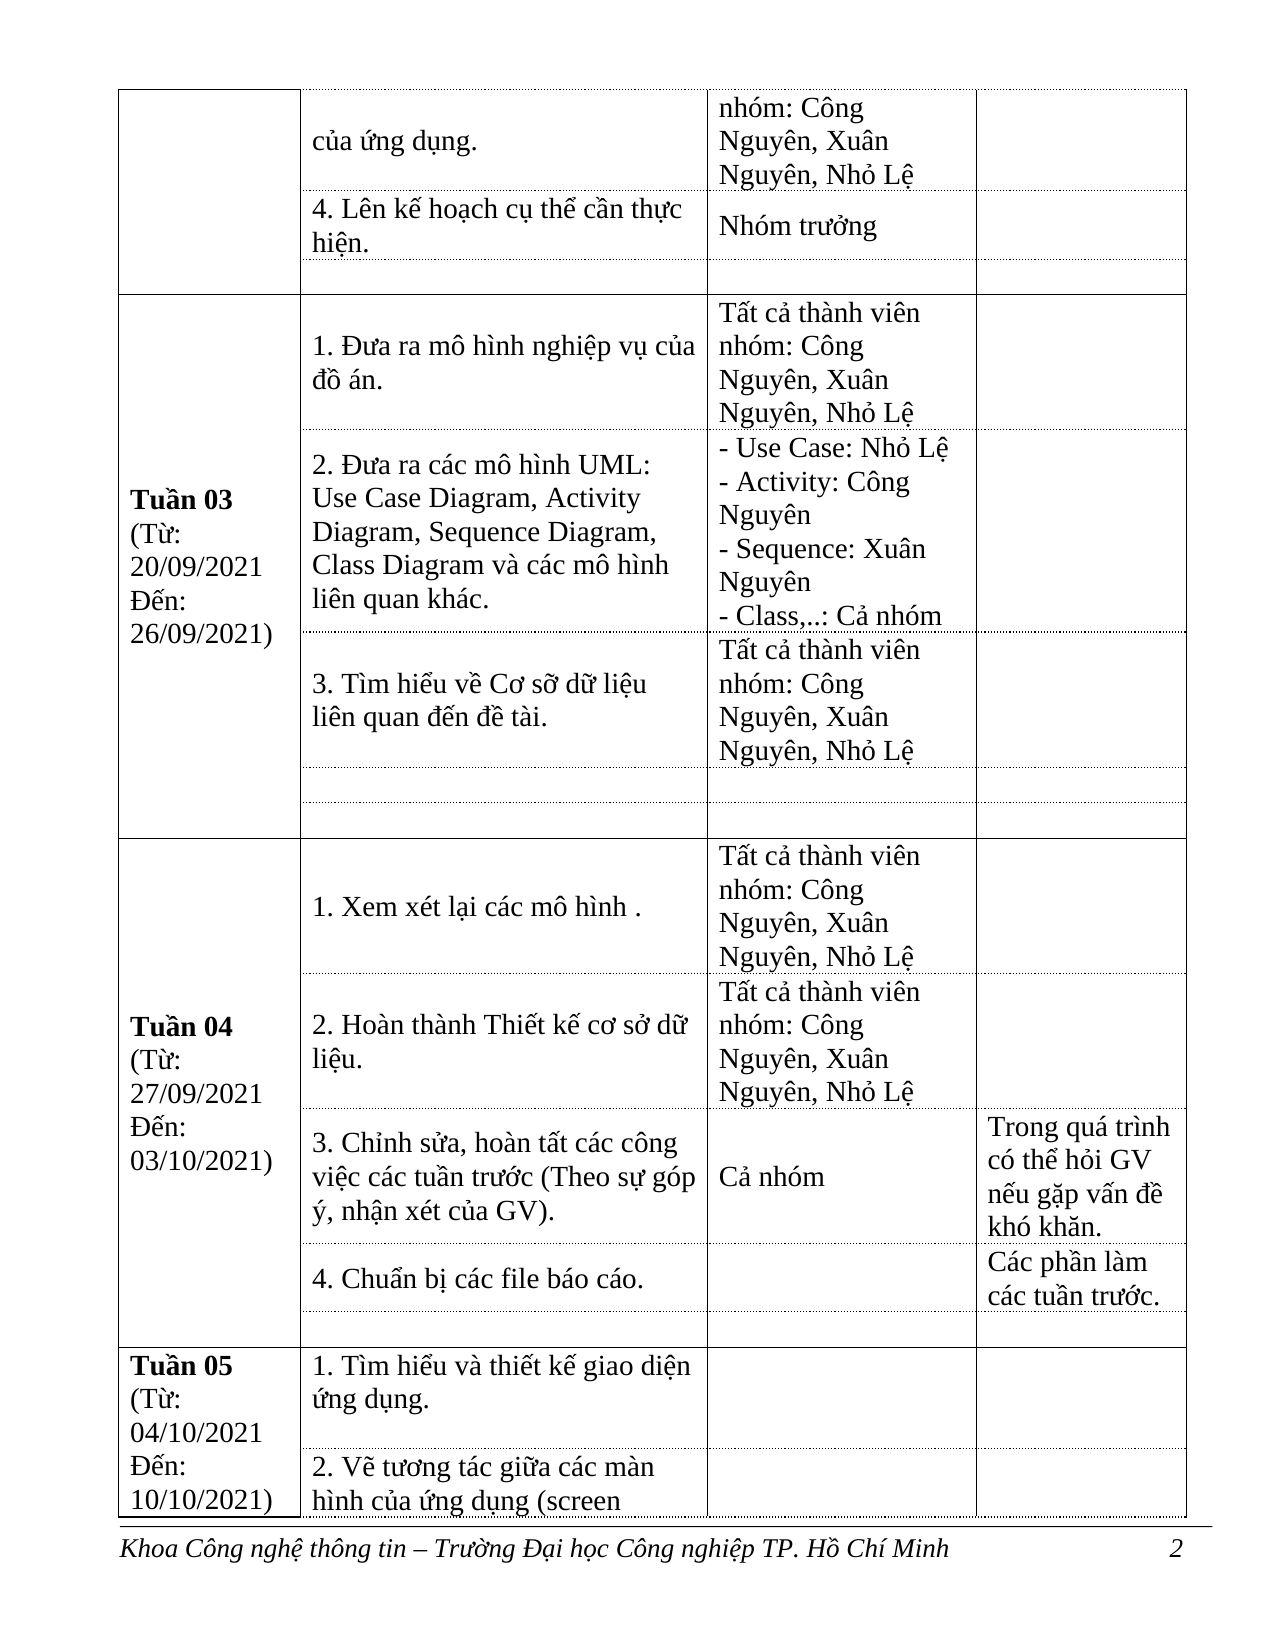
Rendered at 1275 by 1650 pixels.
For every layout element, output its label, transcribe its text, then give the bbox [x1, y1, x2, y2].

table_cell 1. Xem xét lại các mô hình . [301, 839, 707, 973]
table_cell [977, 1311, 1186, 1347]
table_cell Các phần làm các tuần trước. [977, 1243, 1186, 1311]
table_cell 4. Lên kế hoạch cụ thể cần thực hiện. [301, 190, 707, 258]
table_cell [708, 1311, 976, 1347]
table_cell [708, 1243, 976, 1311]
table_cell [977, 973, 1186, 1108]
table_cell Tất cả thành viên nhóm: Công Nguyên, Xuân Nguyên, Nhỏ Lệ [708, 839, 976, 973]
table_cell 2. Đưa ra các mô hình UML: Use Case Diagram, Activity Diagram, Sequence Diagram, Class Diagram và các mô hình liên quan khác. [301, 429, 707, 631]
table_cell [708, 259, 976, 294]
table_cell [708, 89, 976, 190]
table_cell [708, 295, 976, 429]
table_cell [301, 89, 707, 190]
table_cell [977, 190, 1186, 258]
table_cell [301, 259, 707, 294]
table_cell [301, 767, 707, 802]
table_cell [977, 802, 1186, 837]
table_cell [977, 259, 1186, 294]
table_cell Tuần 04 (Từ: 27/09/2021 Đến: 03/10/2021) [119, 839, 300, 1347]
table_cell Nhóm trưởng [708, 190, 976, 258]
table_cell [977, 839, 1186, 973]
table_cell 3. Chỉnh sửa, hoàn tất các công việc các tuần trước (Theo sự góp ý, nhận xét của GV). [301, 1108, 707, 1243]
table_cell - Use Case: Nhỏ Lệ - Activity: Công Nguyên - Sequence: Xuân Nguyên - Class,..: Cả nhóm [708, 429, 976, 631]
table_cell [301, 1448, 707, 1516]
table_cell [708, 1348, 976, 1448]
table_cell 3. Tìm hiểu về Cơ sỡ dữ liệu liên quan đến đề tài. [301, 631, 707, 767]
table_cell [708, 802, 976, 837]
table_cell [977, 295, 1186, 429]
table_cell Tuần 05 (Từ: 04/10/2021 Đến: 10/10/2021) [119, 1348, 300, 1516]
table_cell 2. Hoàn thành Thiết kế cơ sở dữ liệu. [301, 973, 707, 1108]
table_cell [977, 429, 1186, 631]
table_cell Cả nhóm [708, 1108, 976, 1243]
table_cell [977, 1348, 1186, 1448]
table_cell 4. Chuẩn bị các file báo cáo. [301, 1243, 707, 1311]
table_cell 1. Đưa ra mô hình nghiệp vụ của đồ án. [301, 295, 707, 429]
table_cell [977, 89, 1186, 190]
table_cell 1. Tìm hiểu và thiết kế giao diện ứng dụng. [301, 1348, 707, 1448]
table_cell [301, 802, 707, 837]
table_cell Tất cả thành viên nhóm: Công Nguyên, Xuân Nguyên, Nhỏ Lệ [708, 631, 976, 767]
table_cell Trong quá trình có thể hỏi GV nếu gặp vấn đề khó khăn. [977, 1108, 1186, 1243]
table_cell [977, 767, 1186, 802]
table_cell [977, 631, 1186, 767]
table_cell Tất cả thành viên nhóm: Công Nguyên, Xuân Nguyên, Nhỏ Lệ [708, 973, 976, 1108]
table_cell [708, 767, 976, 802]
table_cell [301, 1311, 707, 1347]
table_cell Tuần 03 (Từ: 20/09/2021 Đến: 26/09/2021) [119, 295, 300, 837]
table_cell [977, 1448, 1186, 1516]
table_cell [708, 1448, 976, 1516]
